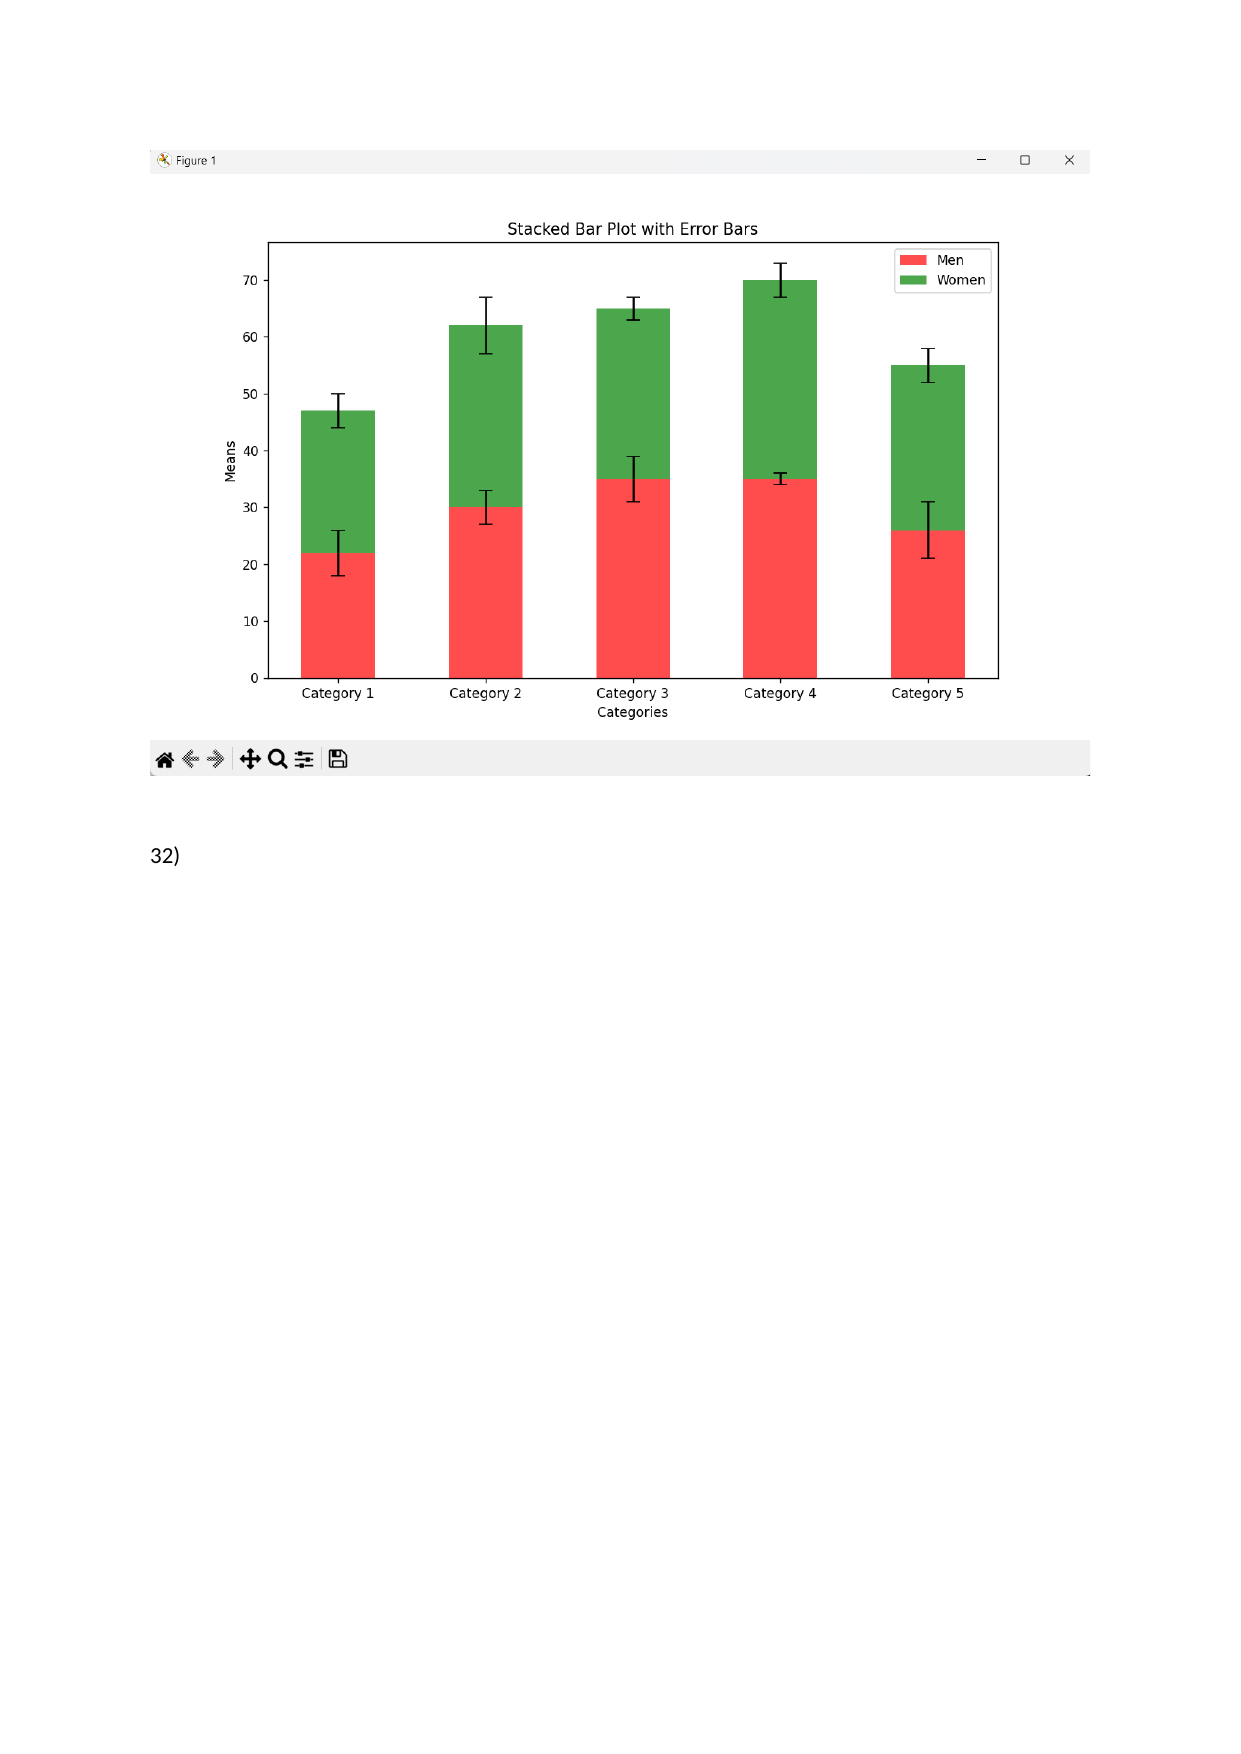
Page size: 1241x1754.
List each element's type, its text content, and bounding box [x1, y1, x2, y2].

picture [150, 150, 1091, 776]
text 32) [150, 841, 1090, 869]
